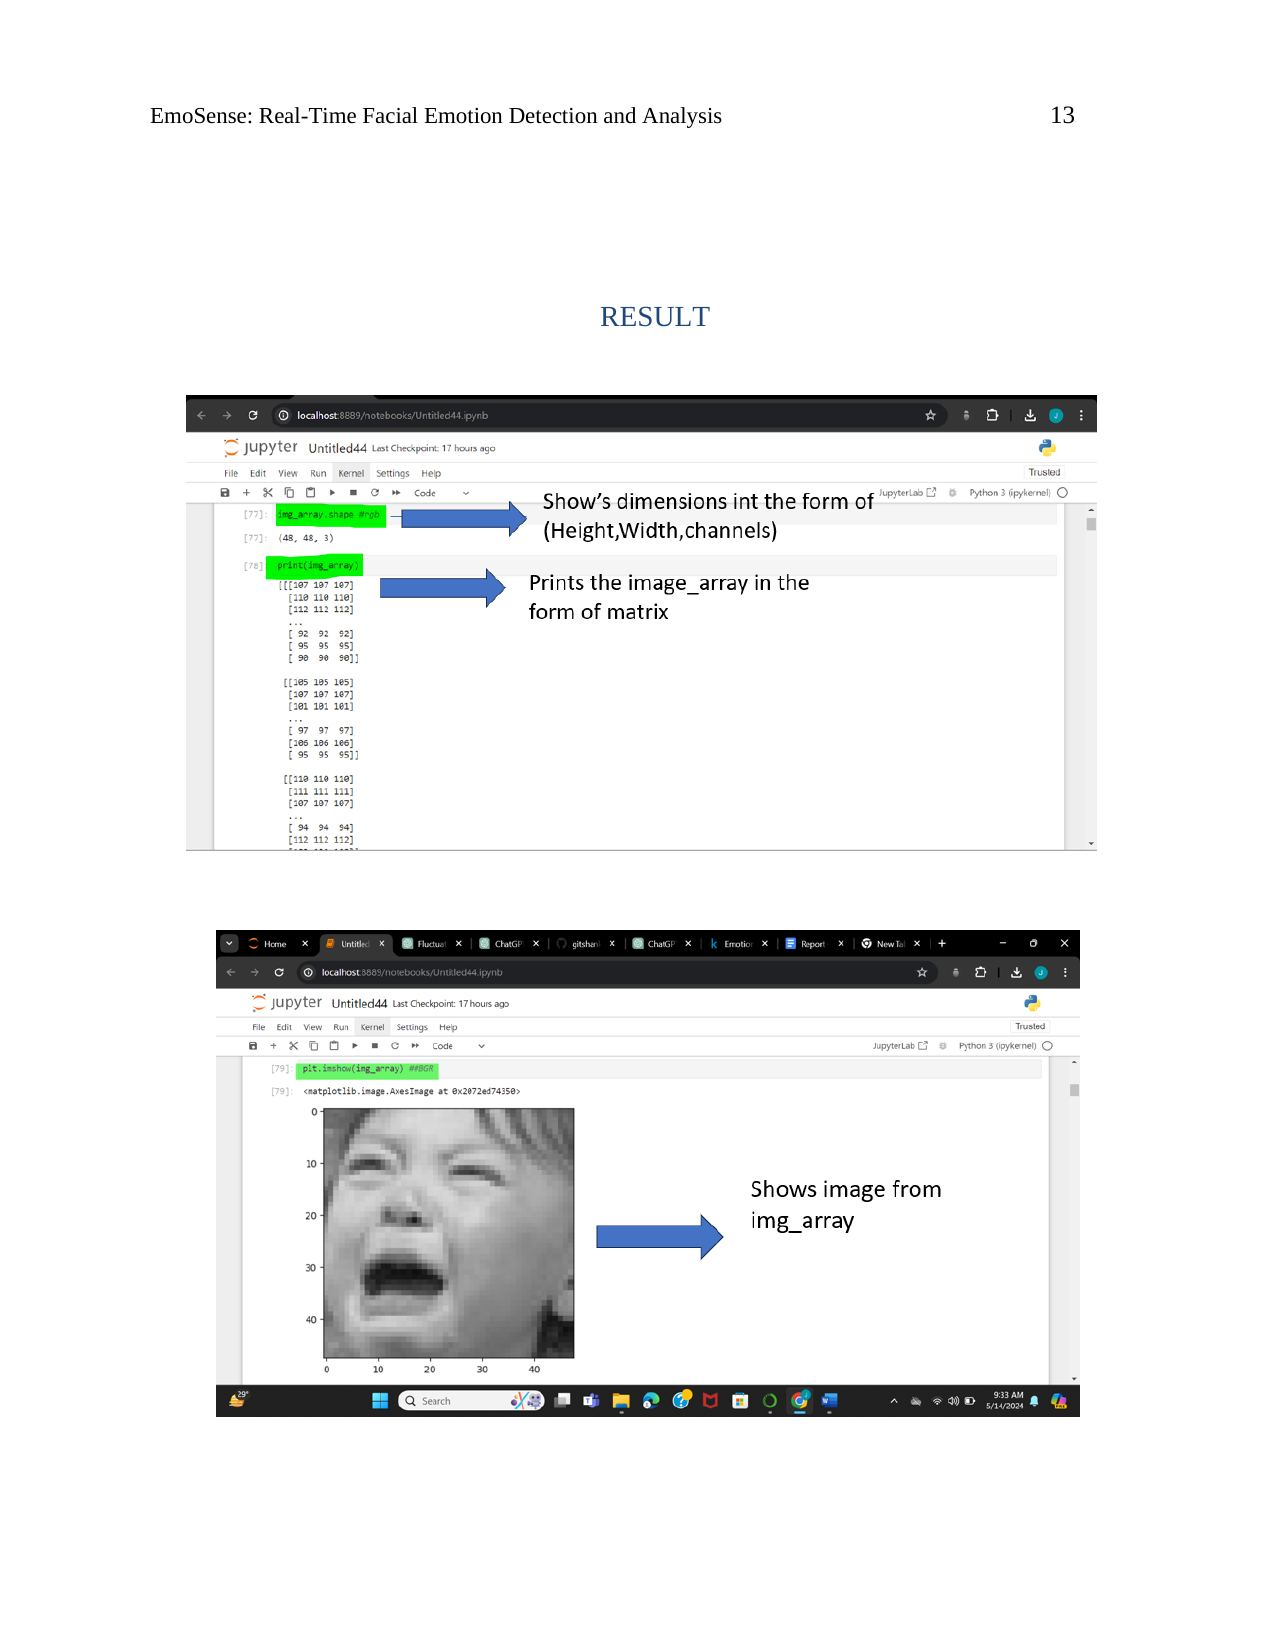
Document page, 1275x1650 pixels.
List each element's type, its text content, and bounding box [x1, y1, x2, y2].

picture [150, 370, 1125, 1425]
subtitle RESULT [525, 299, 1125, 333]
